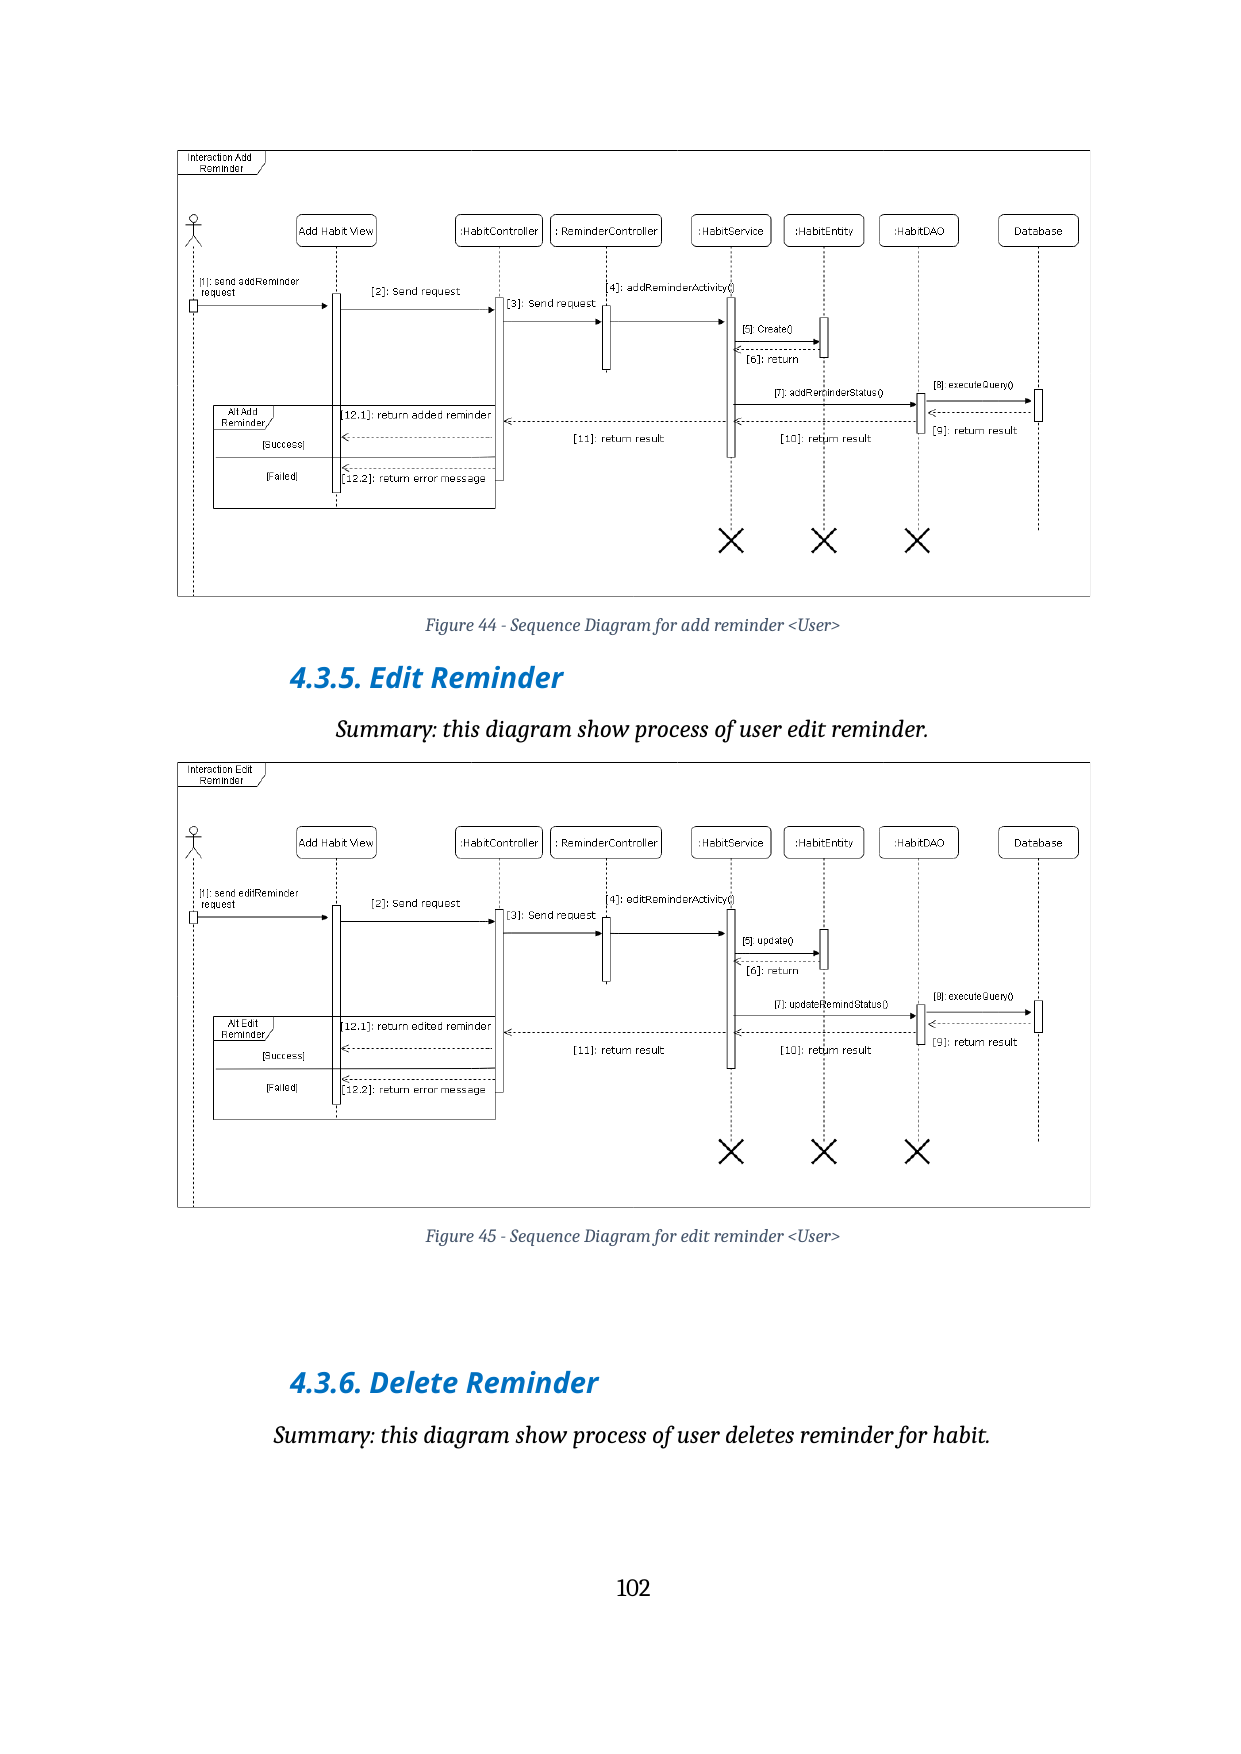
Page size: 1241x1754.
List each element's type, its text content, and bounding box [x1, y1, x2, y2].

text Summary: this diagram show process of user edit reminder. [177, 715, 1090, 744]
text Figure - Sequence Diagram for add reminder <User> [177, 614, 1090, 636]
text Figure - Sequence Diagram for edit reminder <User> [177, 1226, 1090, 1247]
list Edit Reminder [290, 657, 1090, 697]
picture [177, 150, 1091, 597]
picture [177, 762, 1091, 1208]
text Summary: this diagram show process of user deletes reminder for habit. [177, 1421, 1090, 1449]
list Delete Reminder [290, 1362, 1090, 1402]
